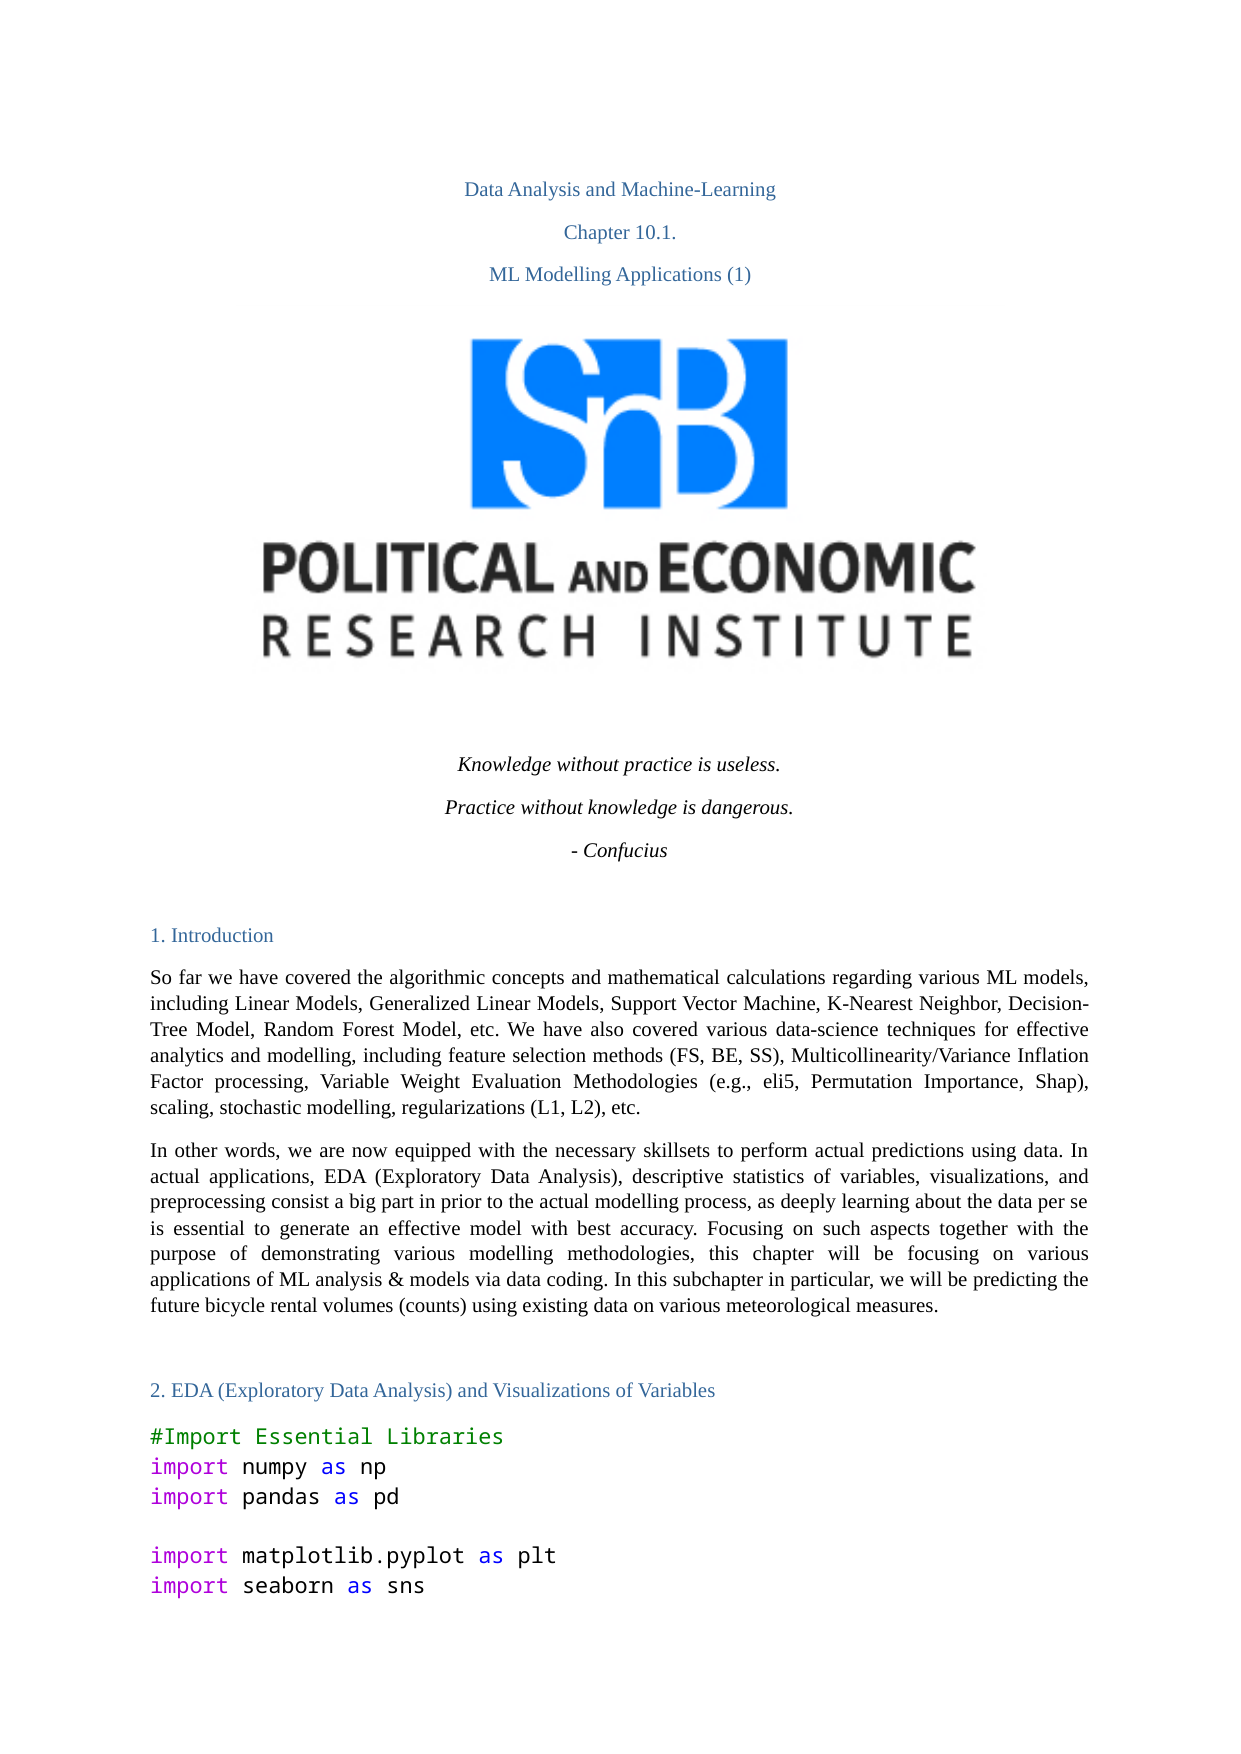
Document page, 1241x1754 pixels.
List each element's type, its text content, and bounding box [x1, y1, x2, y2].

text ML Modelling Applications (1) [150, 262, 1090, 286]
text 2. EDA (Exploratory Data Analysis) and Visualizations of Variables [150, 1378, 1090, 1402]
text Practice without knowledge is dangerous. [150, 795, 1090, 819]
text import matplotlib.pyplot as plt [150, 1540, 1090, 1570]
text - Confucius [150, 837, 1090, 862]
text So far we have covered the algorithmic concepts and mathematical calculations regarding various ML models, including Linear Models, Generalized Linear Models, Support Vector Machine, K-Nearest Neighbor, Decision-Tree Model, Random Forest Model, etc. We have also covered various data-science techniques for effective analytics and modelling, including feature selection methods (FS, BE, SS), Multicollinearity/Variance Inflation Factor processing, Variable Weight Evaluation Methodologies (e.g., eli5, Permutation Importance, Shap), scaling, stochastic modelling, regularizations (L1, L2), etc. [150, 965, 1090, 1119]
text #Import Essential Libraries [150, 1421, 1090, 1451]
text Chapter 10.1. [150, 220, 1090, 244]
text import seaborn as sns [150, 1570, 1090, 1600]
text In other words, we are now equipped with the necessary skillsets to perform actual predictions using data. In actual applications, EDA (Exploratory Data Analysis), descriptive statistics of variables, visualizations, and preprocessing consist a big part in prior to the actual modelling process, as deeply learning about the data per se is essential to generate an effective model with best accuracy. Focusing on such aspects together with the purpose of demonstrating various modelling methodologies, this chapter will be focusing on various applications of ML analysis & models via data coding. In this subchapter in particular, we will be predicting the future bicycle rental volumes (counts) using existing data on various meteorological measures. [150, 1138, 1090, 1317]
picture [235, 305, 1005, 692]
text import numpy as np [150, 1451, 1090, 1481]
text import pandas as pd [150, 1481, 1090, 1510]
text Knowledge without practice is useless. [150, 752, 1090, 776]
text 1. Introduction [150, 923, 1090, 947]
text Data Analysis and Machine-Learning [150, 177, 1090, 201]
